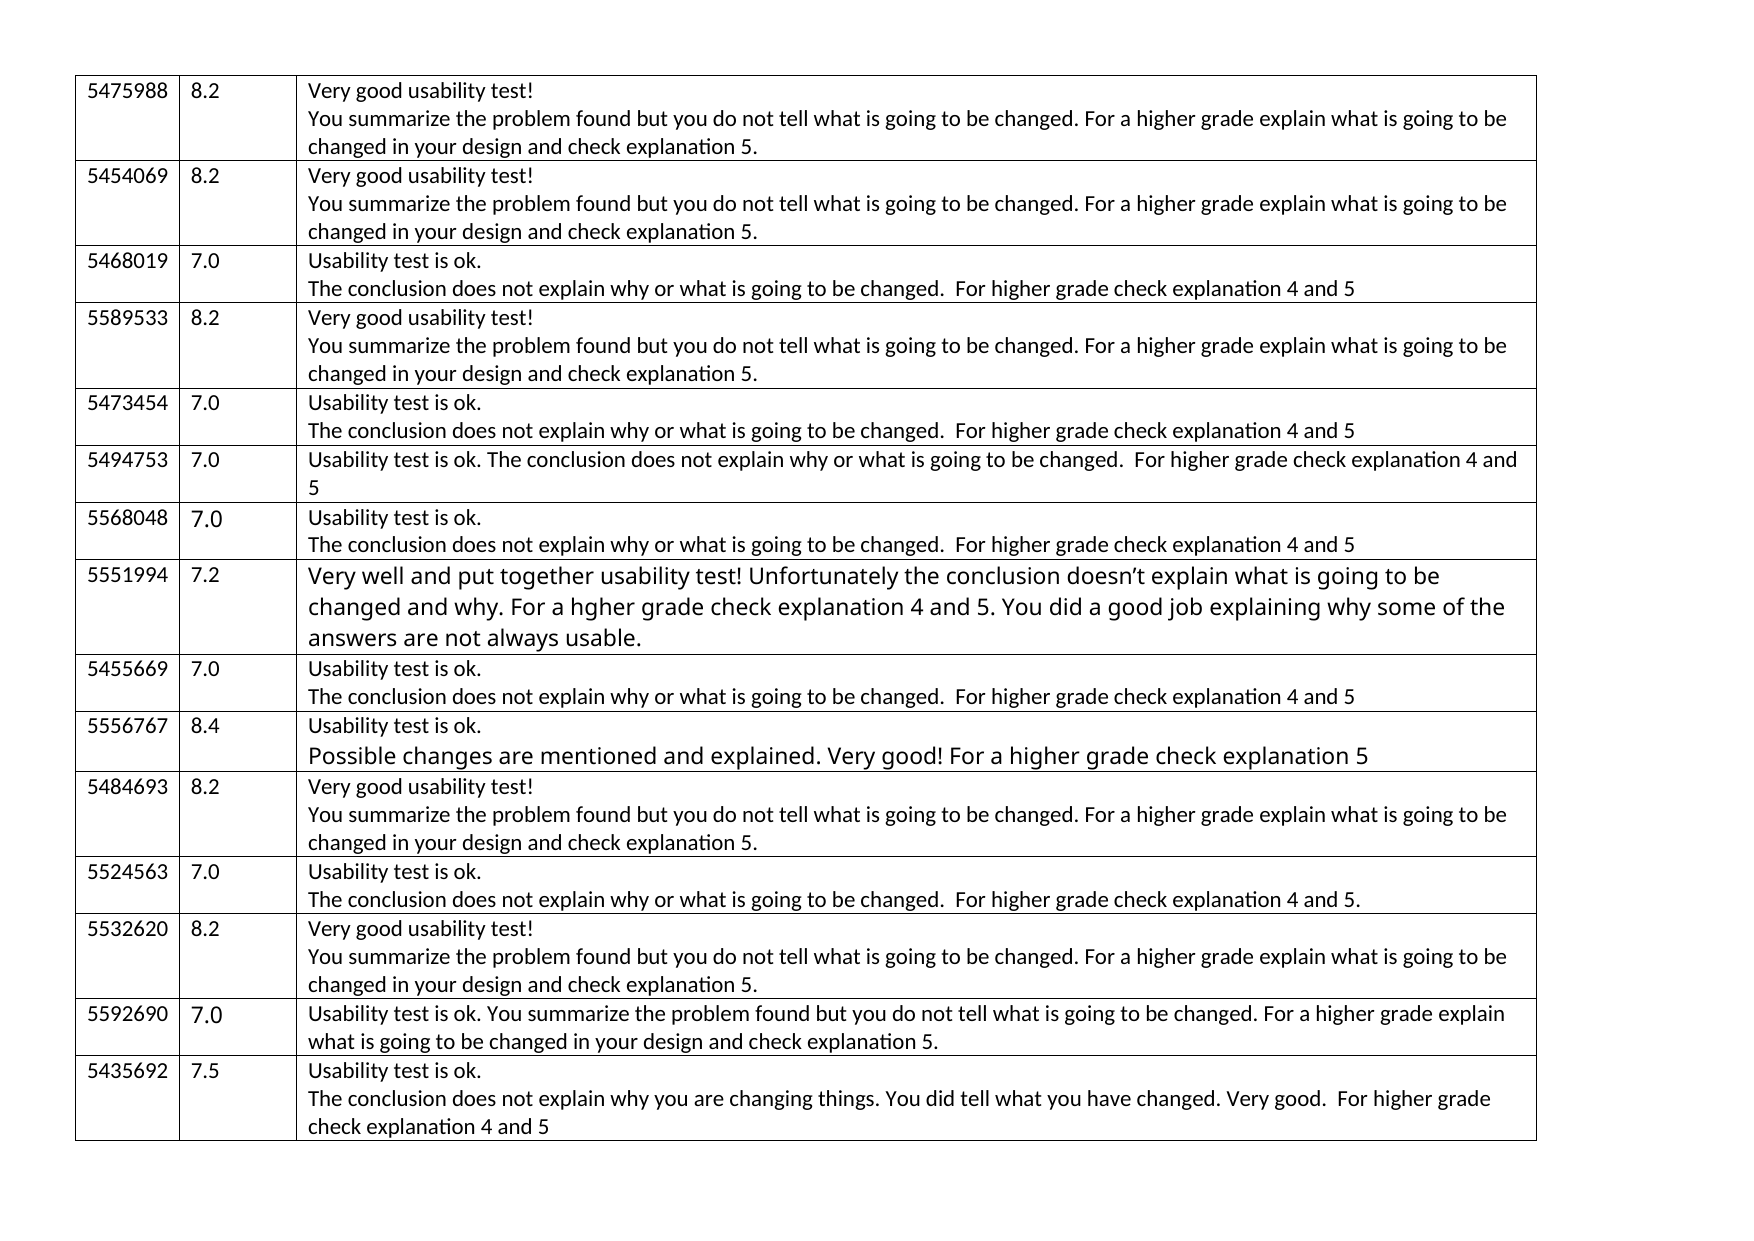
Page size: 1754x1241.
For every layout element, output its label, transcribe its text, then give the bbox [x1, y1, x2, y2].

table_cell Usability test is ok. The conclusion does not explain why you are changing things. You did tell what you have changed. Very good. For higher grade check explanation 4 and 5 [297, 1056, 1536, 1140]
table_cell 7.0 [180, 446, 296, 502]
table_cell 7.2 [180, 560, 296, 653]
table_cell Usability test is ok. You summarize the problem found but you do not tell what is going to be changed. For a higher grade explain what is going to be changed in your design and check explanation 5. [297, 999, 1536, 1055]
table_cell 5468019 [76, 246, 179, 302]
table_cell 5494753 [76, 446, 179, 502]
table_cell 7.0 [180, 857, 296, 913]
table_cell 5532620 [76, 914, 179, 998]
table_cell 8.4 [180, 712, 296, 771]
table_cell 5455669 [76, 655, 179, 711]
table_cell 8.2 [180, 772, 296, 856]
table_cell 5454069 [76, 161, 179, 245]
table_cell 5475988 [76, 76, 179, 160]
table_cell 5473454 [76, 389, 179, 444]
table_cell 5484693 [76, 772, 179, 856]
table_cell Usability test is ok. The conclusion does not explain why or what is going to be changed. For higher grade check explanation 4 and 5 [297, 503, 1536, 559]
table_cell 5568048 [76, 503, 179, 559]
table_cell 8.2 [180, 161, 296, 245]
table_cell Usability test is ok. Possible changes are mentioned and explained. Very good! For a higher grade check explanation 5 [297, 712, 1536, 771]
table_cell Usability test is ok. The conclusion does not explain why or what is going to be changed. For higher grade check explanation 4 and 5. [297, 857, 1536, 913]
table_cell 5589533 [76, 303, 179, 387]
table_cell 5435692 [76, 1056, 179, 1140]
table_cell Usability test is ok. The conclusion does not explain why or what is going to be changed. For higher grade check explanation 4 and 5 [297, 655, 1536, 711]
table_cell 7.0 [180, 246, 296, 302]
table_cell 5551994 [76, 560, 179, 653]
table_cell Usability test is ok. The conclusion does not explain why or what is going to be changed. For higher grade check explanation 4 and 5 [297, 446, 1536, 502]
table_cell 7.0 [180, 655, 296, 711]
table_cell 7.5 [180, 1056, 296, 1140]
table_cell 7.0 [180, 503, 296, 559]
table_cell 8.2 [180, 76, 296, 160]
table_cell 7.0 [180, 999, 296, 1055]
table_cell 8.2 [180, 303, 296, 387]
table_cell 5592690 [76, 999, 179, 1055]
table_cell 5556767 [76, 712, 179, 771]
table_cell Very well and put together usability test! Unfortunately the conclusion doesn’t explain what is going to be changed and why. For a hgher grade check explanation 4 and 5. You did a good job explaining why some of the answers are not always usable. [297, 560, 1536, 653]
table_cell 5524563 [76, 857, 179, 913]
table_cell Usability test is ok. The conclusion does not explain why or what is going to be changed. For higher grade check explanation 4 and 5 [297, 389, 1536, 444]
table_cell 8.2 [180, 914, 296, 998]
table_cell 7.0 [180, 389, 296, 444]
table_cell Usability test is ok. The conclusion does not explain why or what is going to be changed. For higher grade check explanation 4 and 5 [297, 246, 1536, 302]
